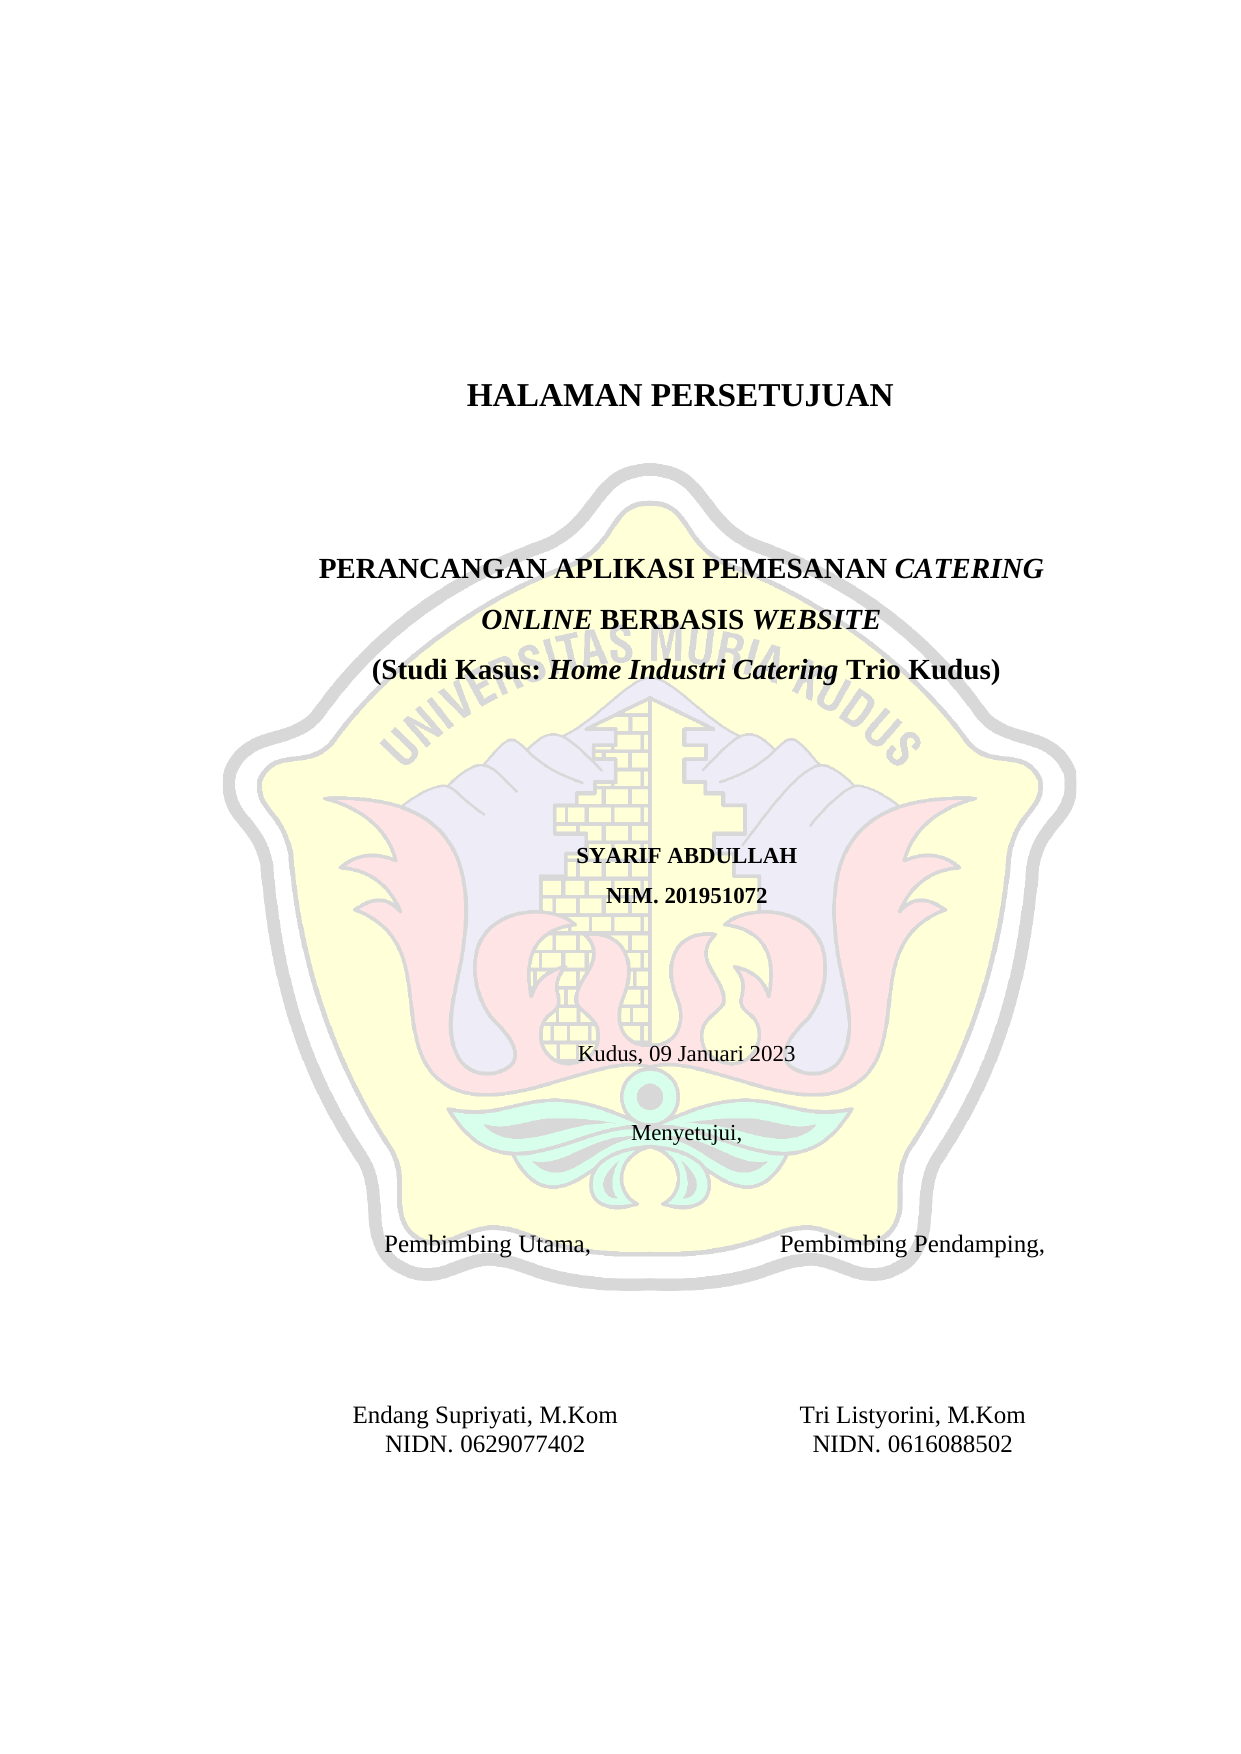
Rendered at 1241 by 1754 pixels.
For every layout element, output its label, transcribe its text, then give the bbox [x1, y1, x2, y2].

table_header Pembimbing Pendamping, Tri Listyorini, M.Kom NIDN. 0616088502 [699, 1231, 1065, 1460]
text Kudus, 09 Januari 2023 [236, 1040, 1063, 1066]
text NIM. 201951072 [236, 882, 1063, 908]
text PERANCANGAN APLIKASI PEMESANAN CATERING ONLINE BERBASIS WEBSITE [302, 551, 1063, 635]
subtitle HALAMAN PERSETUJUAN [297, 376, 1063, 414]
text (Studi Kasus: Home Industri Catering Trio Kudus) [302, 652, 1063, 686]
table_header Pembimbing Utama, Endang Supriyati, M.Kom NIDN. 0629077402 [331, 1231, 699, 1460]
text Menyetujui, [236, 1119, 1063, 1145]
text SYARIF ABDULLAH [310, 842, 1063, 869]
